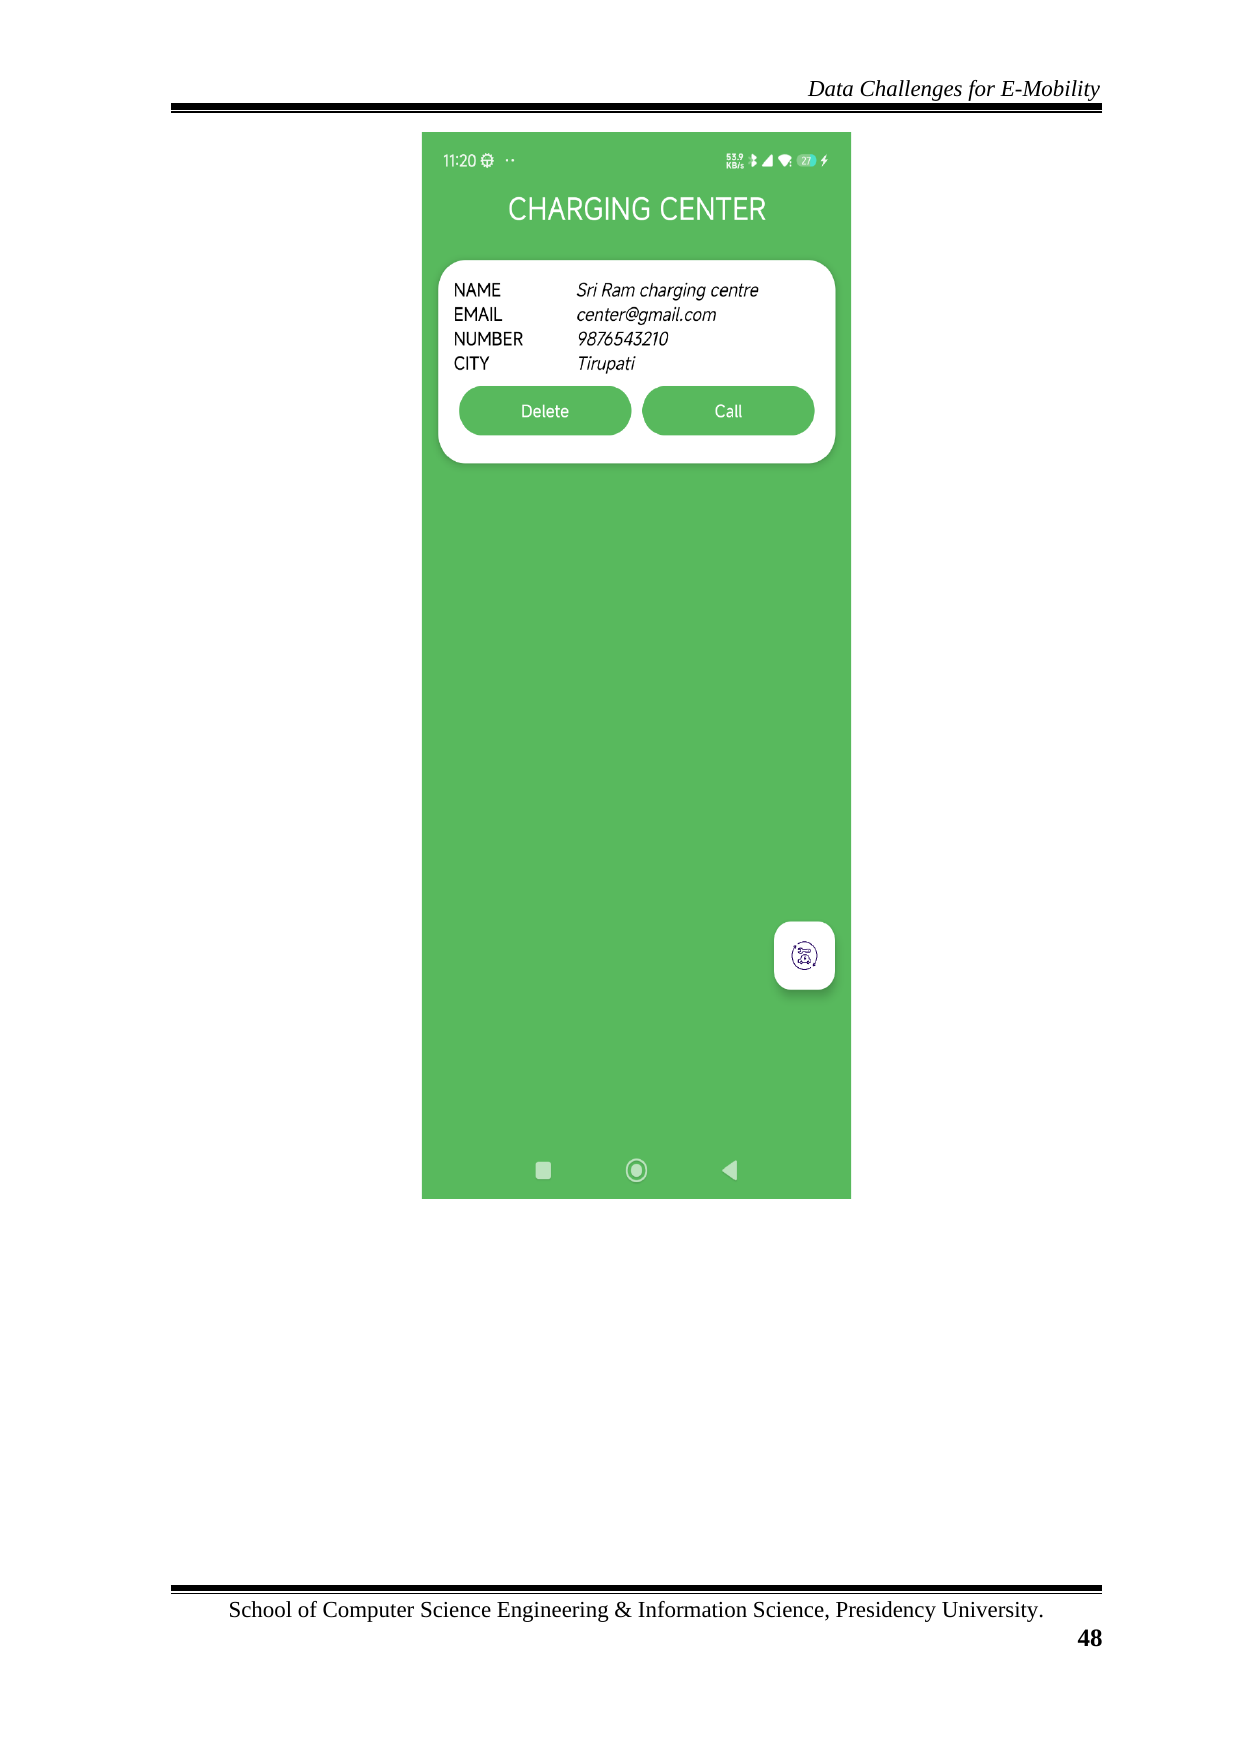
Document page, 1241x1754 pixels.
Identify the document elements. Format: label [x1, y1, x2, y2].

picture [421, 132, 852, 1199]
